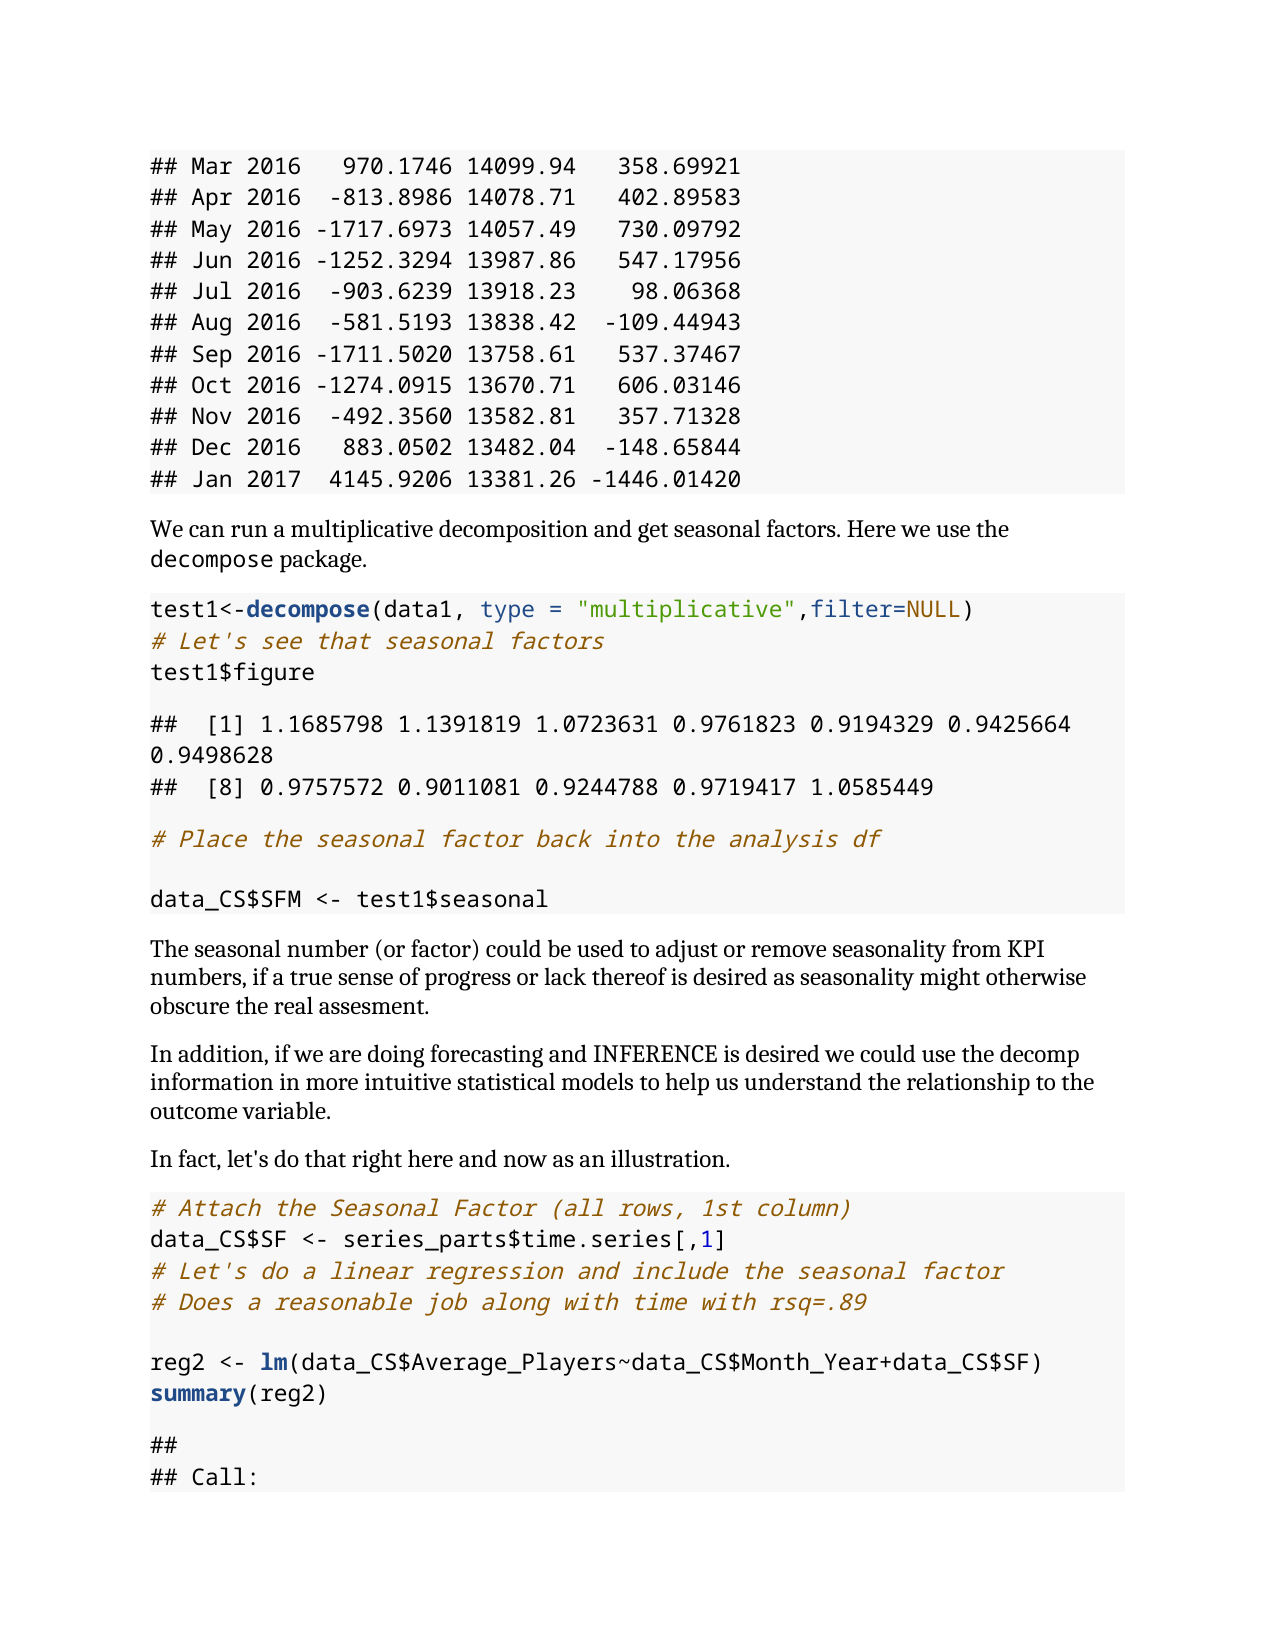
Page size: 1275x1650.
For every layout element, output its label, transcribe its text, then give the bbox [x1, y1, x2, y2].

text # Attach the Seasonal Factor (all rows, 1st column) data_CS$SF <- series_parts$time.series[,1] # Let's do a linear regression and include the seasonal factor # Does a reasonable job along with time with rsq=.89 reg2 <- lm(data_CS$Average_Players~data_CS$Month_Year+data_CS$SF) summary(reg2) [150, 1192, 1125, 1408]
text In fact, let's do that right here and now as an illustration. [150, 1144, 1125, 1173]
text # Place the seasonal factor back into the analysis df data_CS$SFM <- test1$seasonal [150, 822, 1125, 914]
text We can run a multiplicative decomposition and get seasonal factors. Here we use the decompose package. [150, 514, 1125, 574]
text ## [1] 1.1685798 1.1391819 1.0723631 0.9761823 0.9194329 0.9425664 0.9498628 ## [8] 0.9757572 0.9011081 0.9244788 0.9719417 1.0585449 [150, 708, 1125, 802]
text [150, 1429, 1125, 1492]
text test1<-decompose(data1, type = "multiplicative",filter=NULL) # Let's see that seasonal factors test1$figure [150, 593, 1125, 687]
text The seasonal number (or factor) could be used to adjust or remove seasonality from KPI numbers, if a true sense of progress or lack thereof is desired as seasonality might otherwise obscure the real assesment. [150, 934, 1125, 1021]
text In addition, if we are doing forecasting and INFERENCE is desired we could use the decomp information in more intuitive statistical models to help us understand the relationship to the outcome variable. [150, 1039, 1125, 1126]
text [150, 150, 1125, 494]
